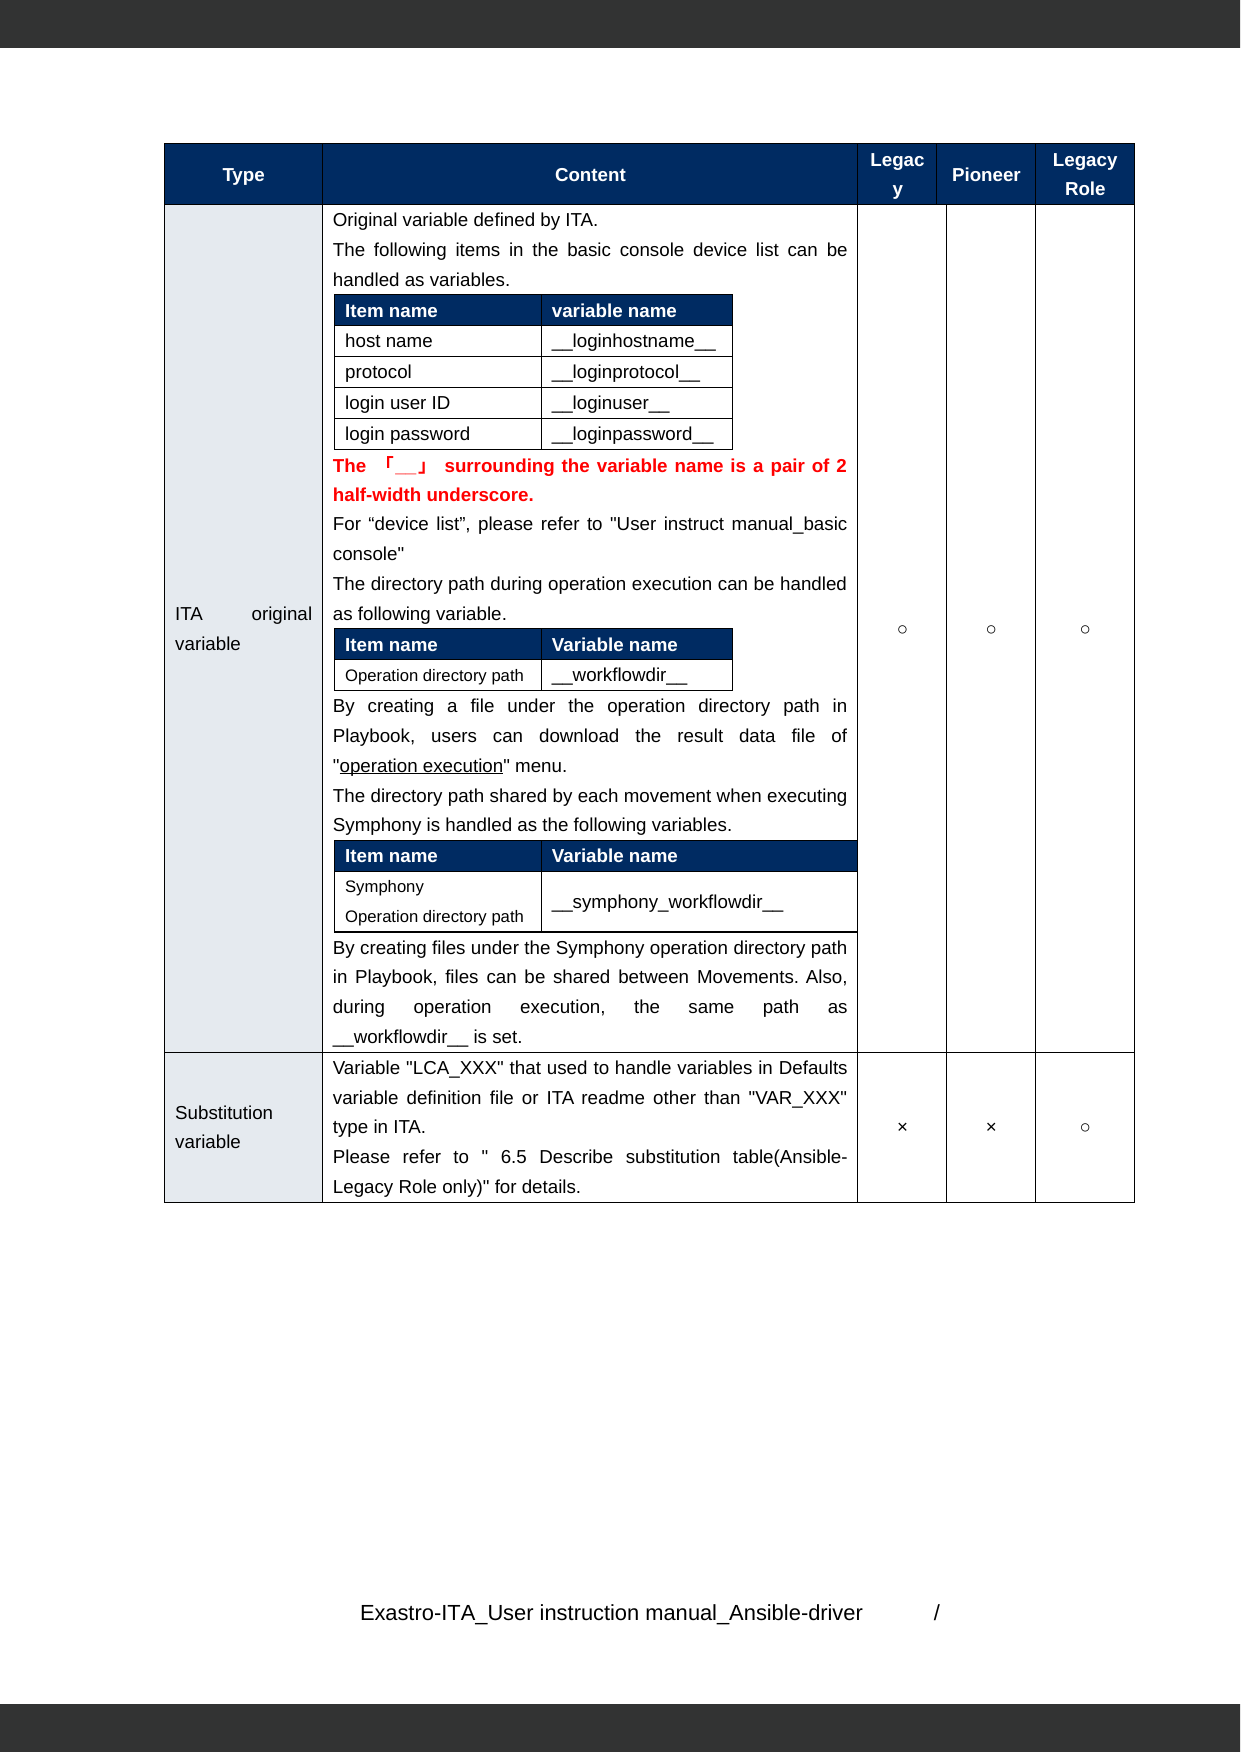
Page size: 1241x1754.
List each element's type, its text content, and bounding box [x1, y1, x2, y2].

table_header Legacy Role [1036, 144, 1134, 204]
table_cell ○ [947, 205, 1035, 1052]
table_cell × [858, 1053, 946, 1202]
table_cell Original variable defined by ITA. The following items in the basic console device list can be handled as variables. The 「__」 surrounding the variable name is a pair of 2 half-width underscore. For “device list”, please refer to "User instruct manual_basic console" The directory path during operation execution can be handled as following variable. By creating a file under the operation directory path in Playbook, users can download the result data file of "operation execution" menu. The directory path shared by each movement when executing Symphony is handled as the following variables. By creating files under the Symphony operation directory path in Playbook, files can be shared between Movements. Also, during operation execution, the same path as __workflowdir__ is set. [323, 205, 857, 1052]
table_cell ITA original variable [165, 205, 322, 1052]
table_cell ○ [1036, 205, 1134, 1052]
table_cell ○ [858, 205, 946, 1052]
table_cell × [947, 1053, 1035, 1202]
table_header Type [165, 144, 322, 204]
table_header Pioneer [937, 144, 1035, 204]
table_cell ○ [1036, 1053, 1134, 1202]
table_cell Substitution variable [165, 1053, 322, 1202]
picture [0, 0, 1241, 48]
picture [0, 1704, 1241, 1752]
table_header Legacy [858, 144, 936, 204]
table_cell Variable "LCA_XXX" that used to handle variables in Defaults variable definition file or ITA readme other than "VAR_XXX" type in ITA. Please refer to " 6.5 Describe substitution table(Ansible-Legacy Role only)" for details. [323, 1053, 857, 1202]
table_header Content [323, 144, 857, 204]
